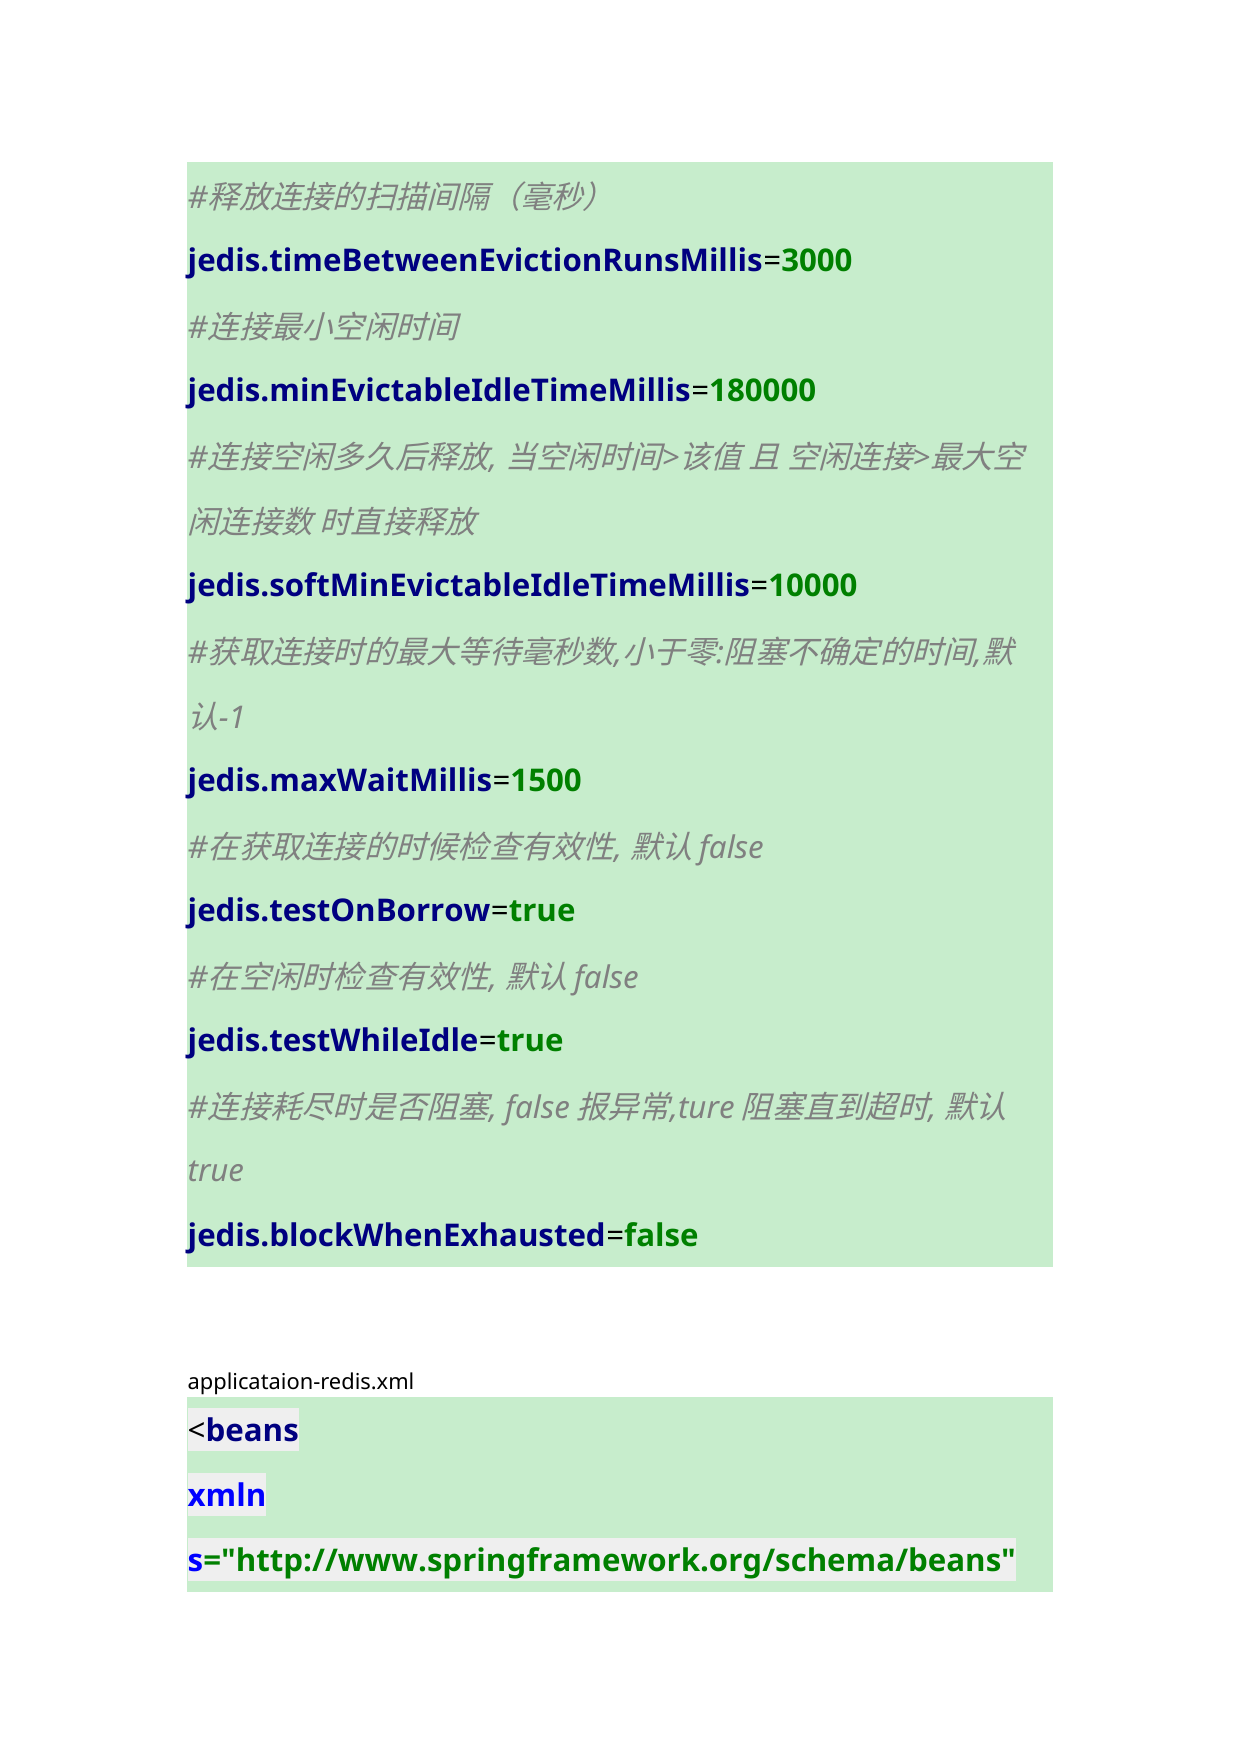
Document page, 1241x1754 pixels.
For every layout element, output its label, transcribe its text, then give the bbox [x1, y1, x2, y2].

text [187, 1397, 1053, 1592]
text applicataion-redis.xml [187, 1364, 1053, 1397]
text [187, 162, 1053, 1267]
